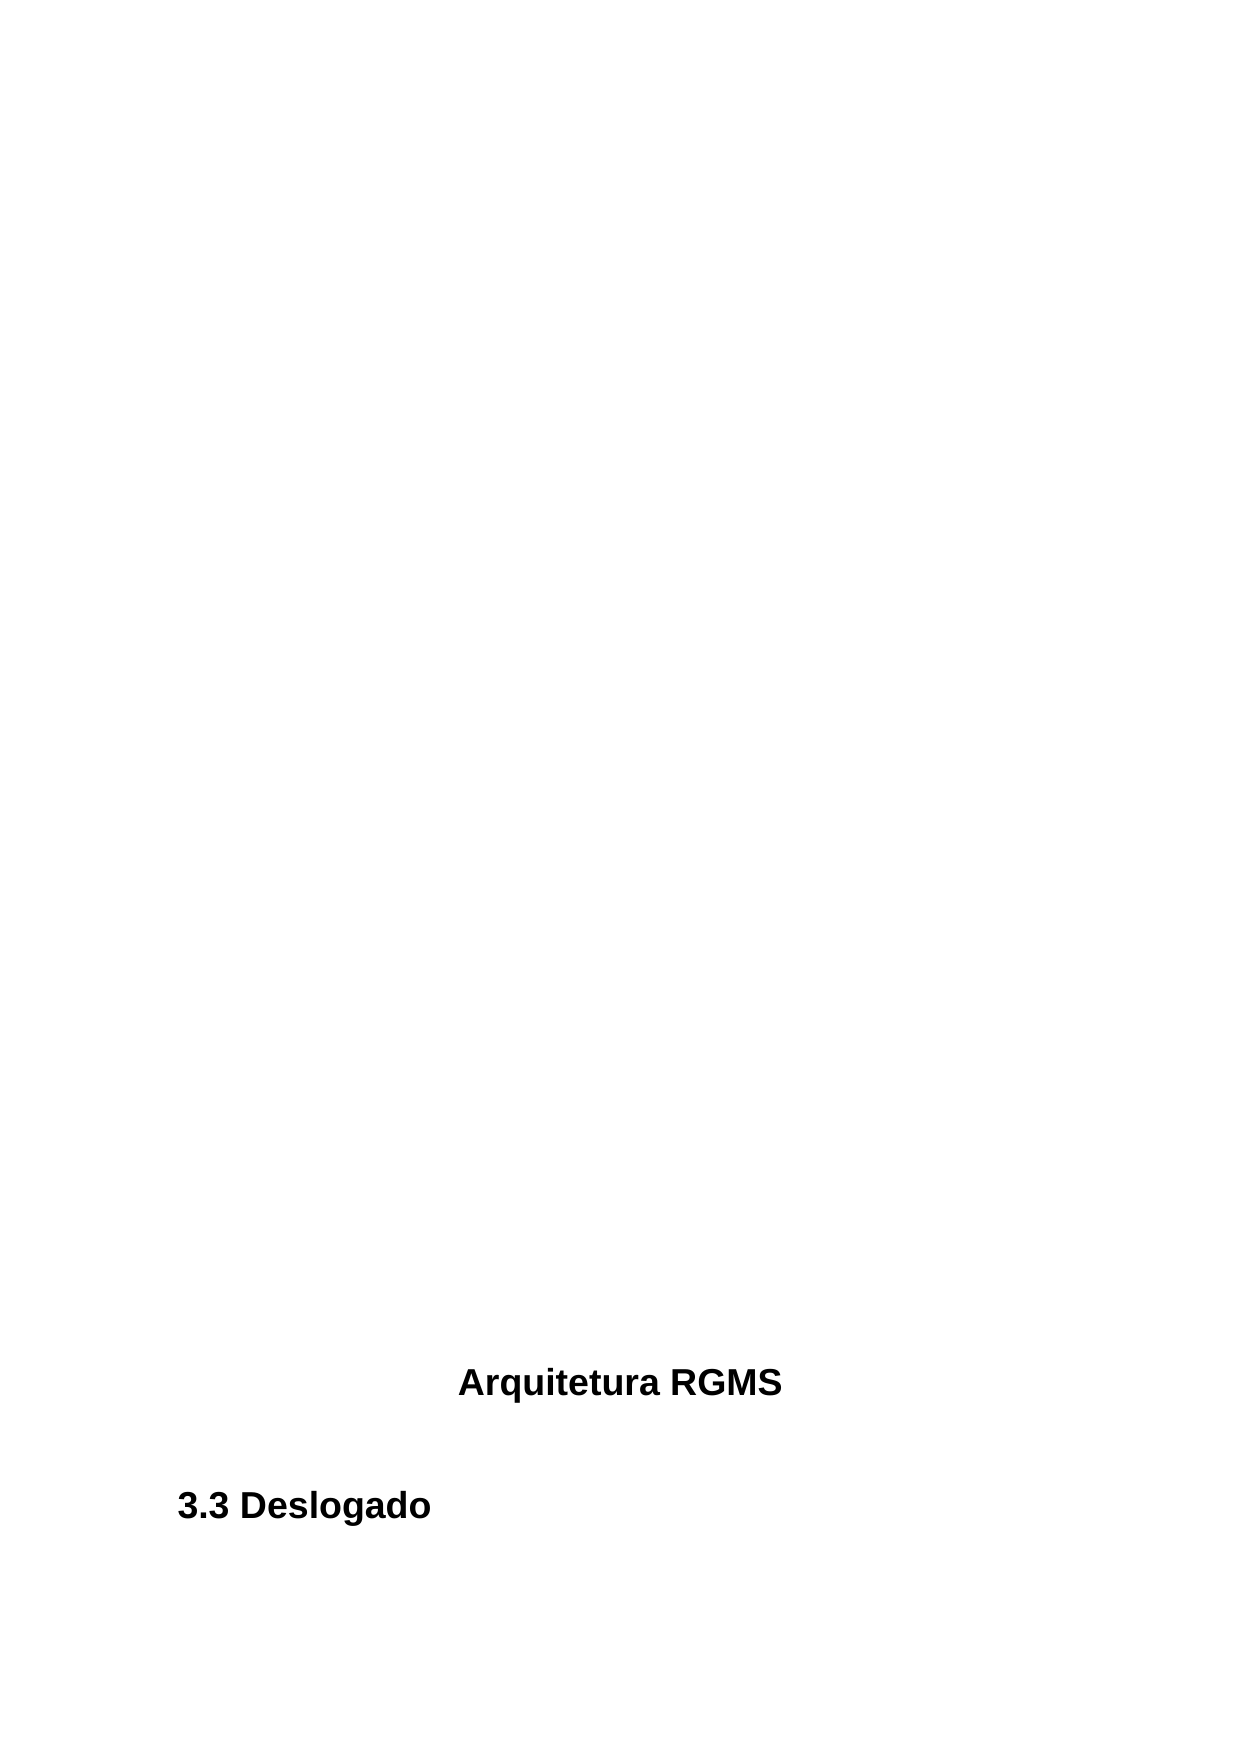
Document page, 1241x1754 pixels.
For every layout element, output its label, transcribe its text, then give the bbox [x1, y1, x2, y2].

text 3.3 Deslogado [177, 1483, 1063, 1527]
text Arquitetura RGMS [177, 1360, 1063, 1403]
